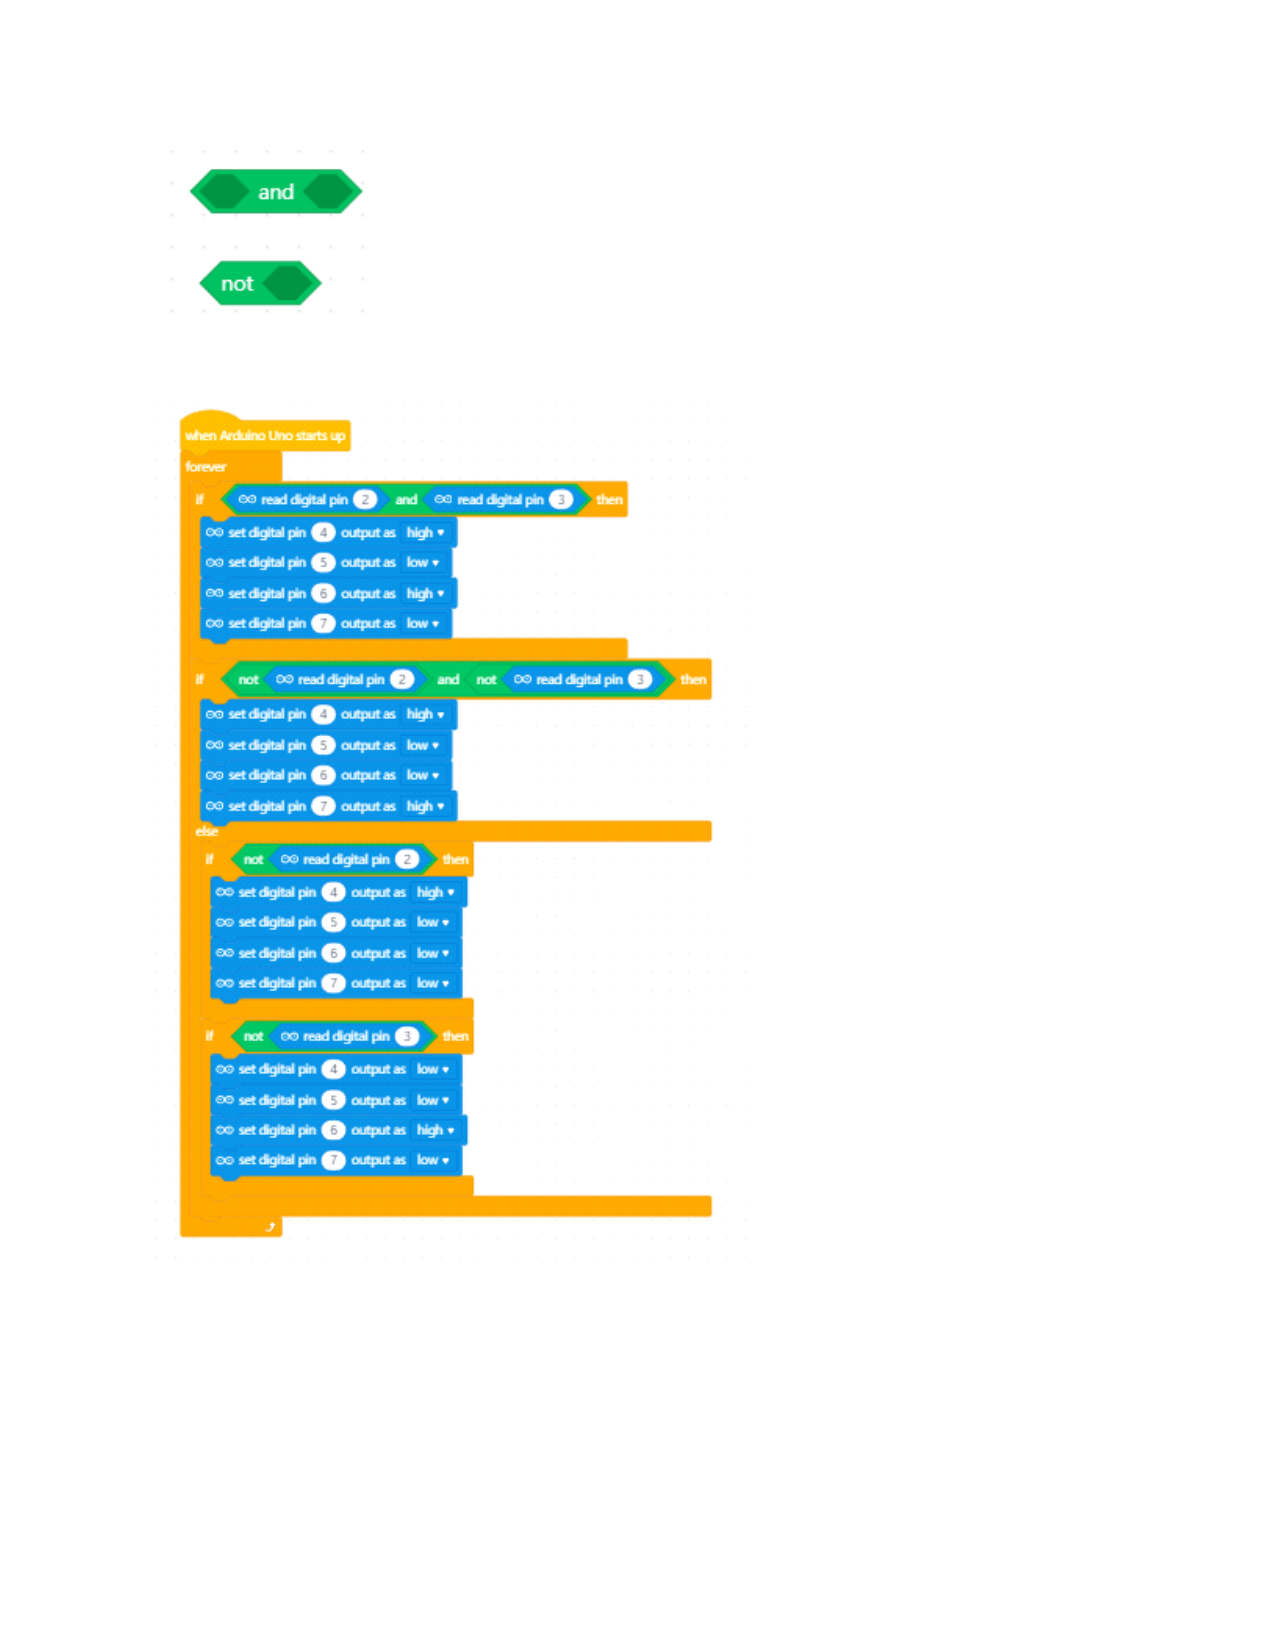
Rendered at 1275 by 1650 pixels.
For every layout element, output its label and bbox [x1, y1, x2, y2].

picture [150, 392, 754, 1271]
picture [150, 150, 379, 321]
